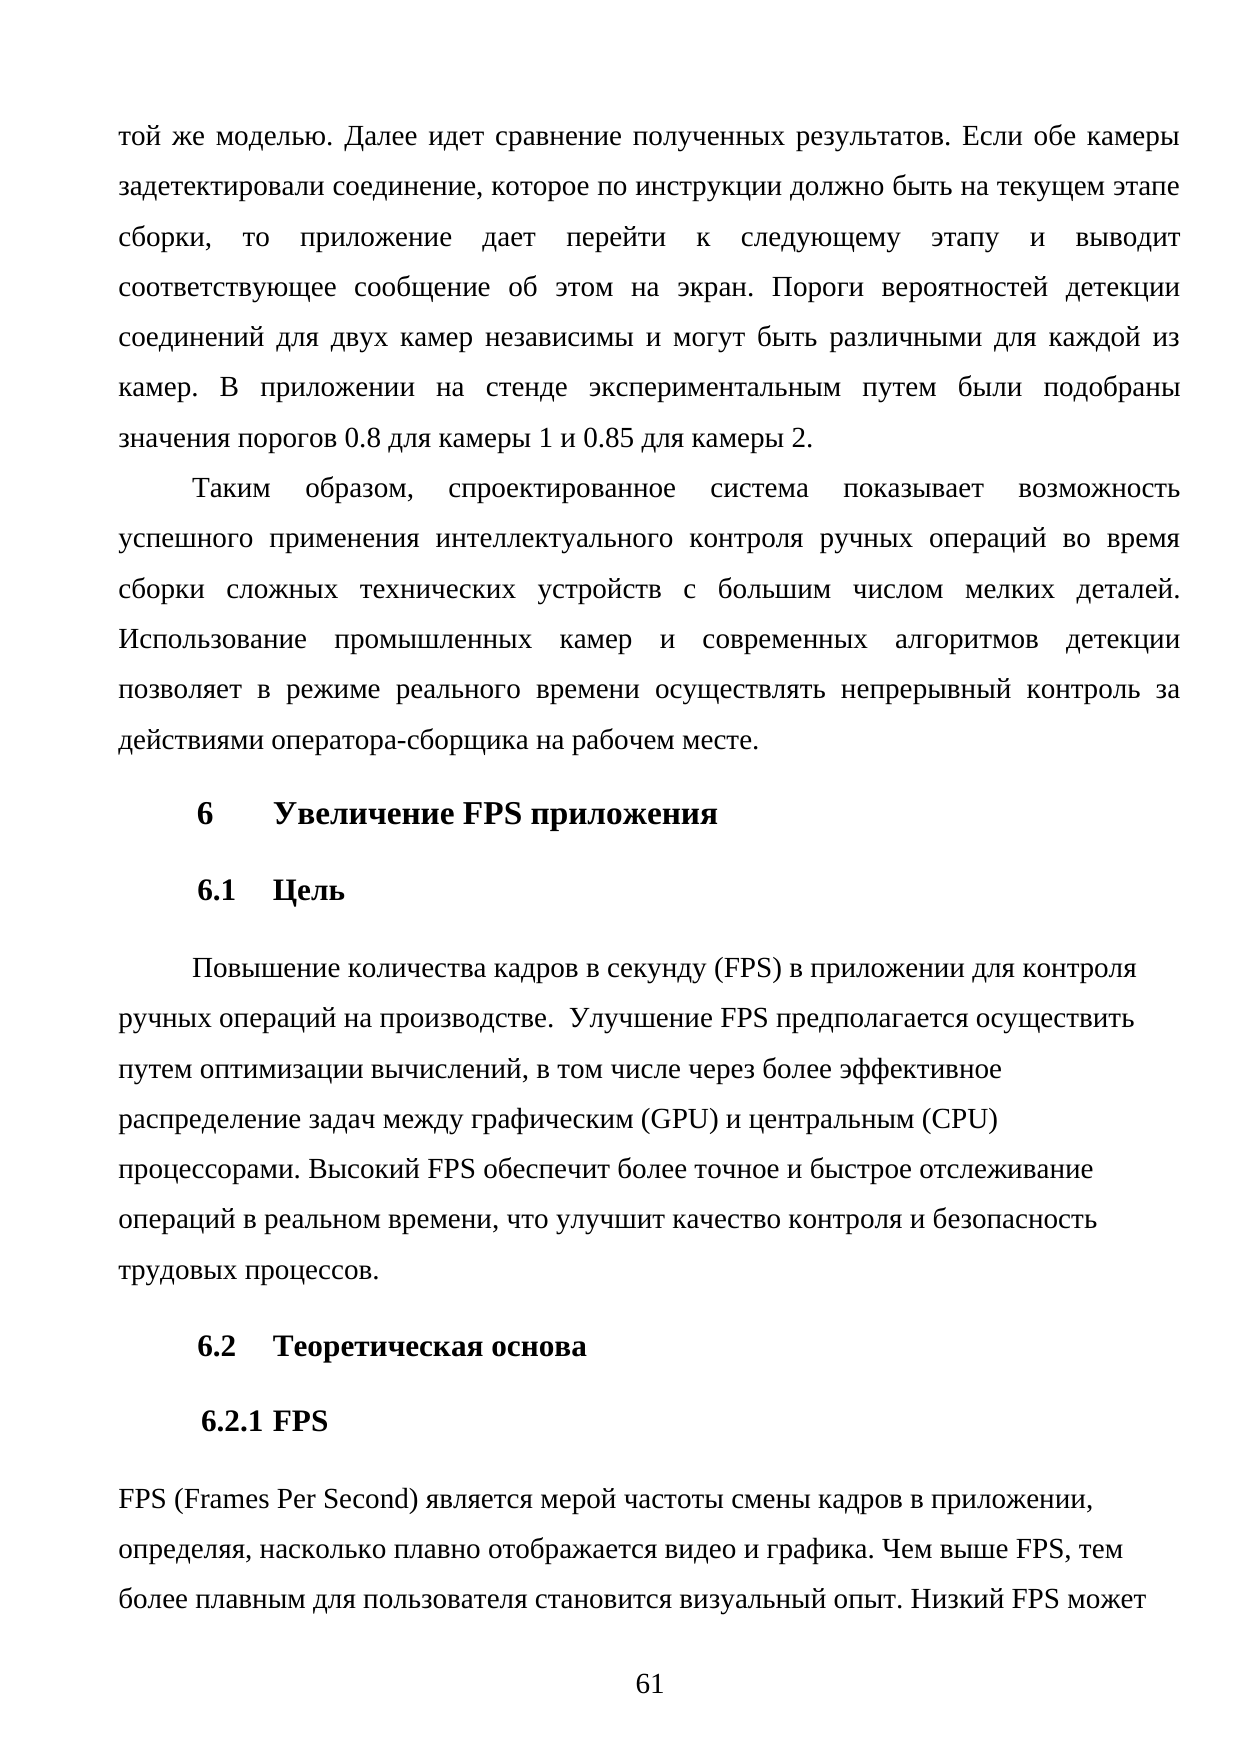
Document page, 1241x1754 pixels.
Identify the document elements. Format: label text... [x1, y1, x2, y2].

subtitle Увеличение FPS приложения [213, 793, 1182, 831]
subtitle Теоретическая основа [236, 1327, 1181, 1363]
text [118, 118, 1181, 453]
text Таким образом, спроектированное система показывает возможность успешного применения интеллектуального контроля ручных операций во время сборки сложных технических устройств с большим числом мелких деталей. Использование промышленных камер и современных алгоритмов детекции позволяет в режиме реального времени осуществлять непрерывный контроль за действиями оператора-сборщика на рабочем месте. [118, 470, 1181, 755]
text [118, 1481, 1181, 1615]
subtitle Цель [236, 871, 1181, 907]
text Повышение количества кадров в секунду (FPS) в приложении для контроля ручных операций на производстве. Улучшение FPS предполагается осуществить путем оптимизации вычислений, в том числе через более эффективное распределение задач между графическим (GPU) и центральным (CPU) процессорами. Высокий FPS обеспечит более точное и быстрое отслеживание операций в реальном времени, что улучшит качество контроля и безопасность трудовых процессов. [118, 950, 1181, 1286]
subtitle FPS [263, 1402, 1181, 1438]
